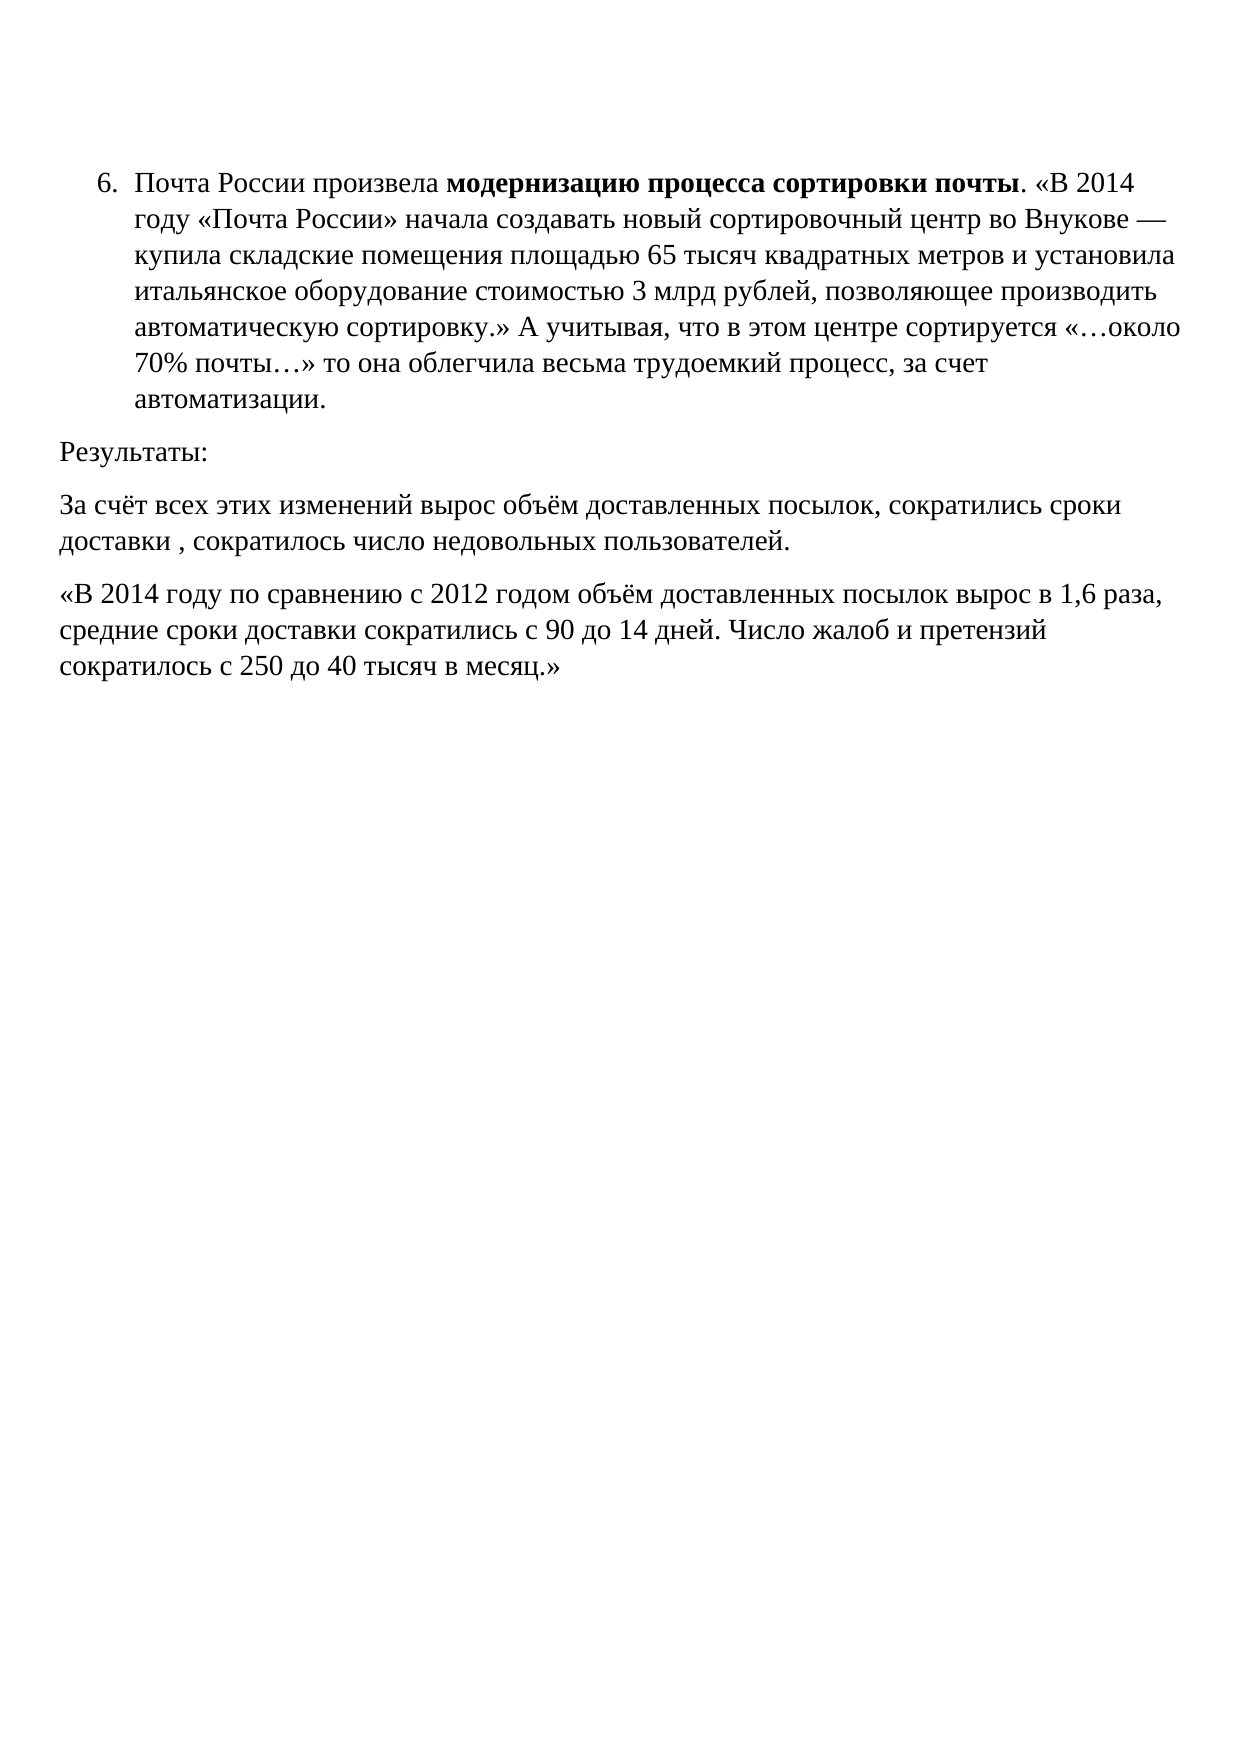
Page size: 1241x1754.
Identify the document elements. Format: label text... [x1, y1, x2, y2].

text «В 2014 году по сравнению с 2012 годом объём доставленных посылок вырос в 1,6 раза, средние сроки доставки сократились с 90 до 14 дней. Число жалоб и претензий сократилось с 250 до 40 тысяч в месяц.» [59, 576, 1181, 682]
text За счёт всех этих изменений вырос объём доставленных посылок, сократились сроки доставки , сократилось число недовольных пользователей. [59, 487, 1181, 557]
list Почта России произвела модернизацию процесса сортировки почты. «В 2014 году «Почта России» начала создавать новый сортировочный центр во Внукове — купила складские помещения площадью 65 тысяч квадратных метров и установила итальянское оборудование стоимостью 3 млрд рублей, позволяющее производить автоматическую сортировку.» А учитывая, что в этом центре сортируется «…около 70% почты…» то она облегчила весьма трудоемкий процесс, за счет автоматизации. [97, 165, 1181, 415]
text Результаты: [59, 434, 1181, 468]
